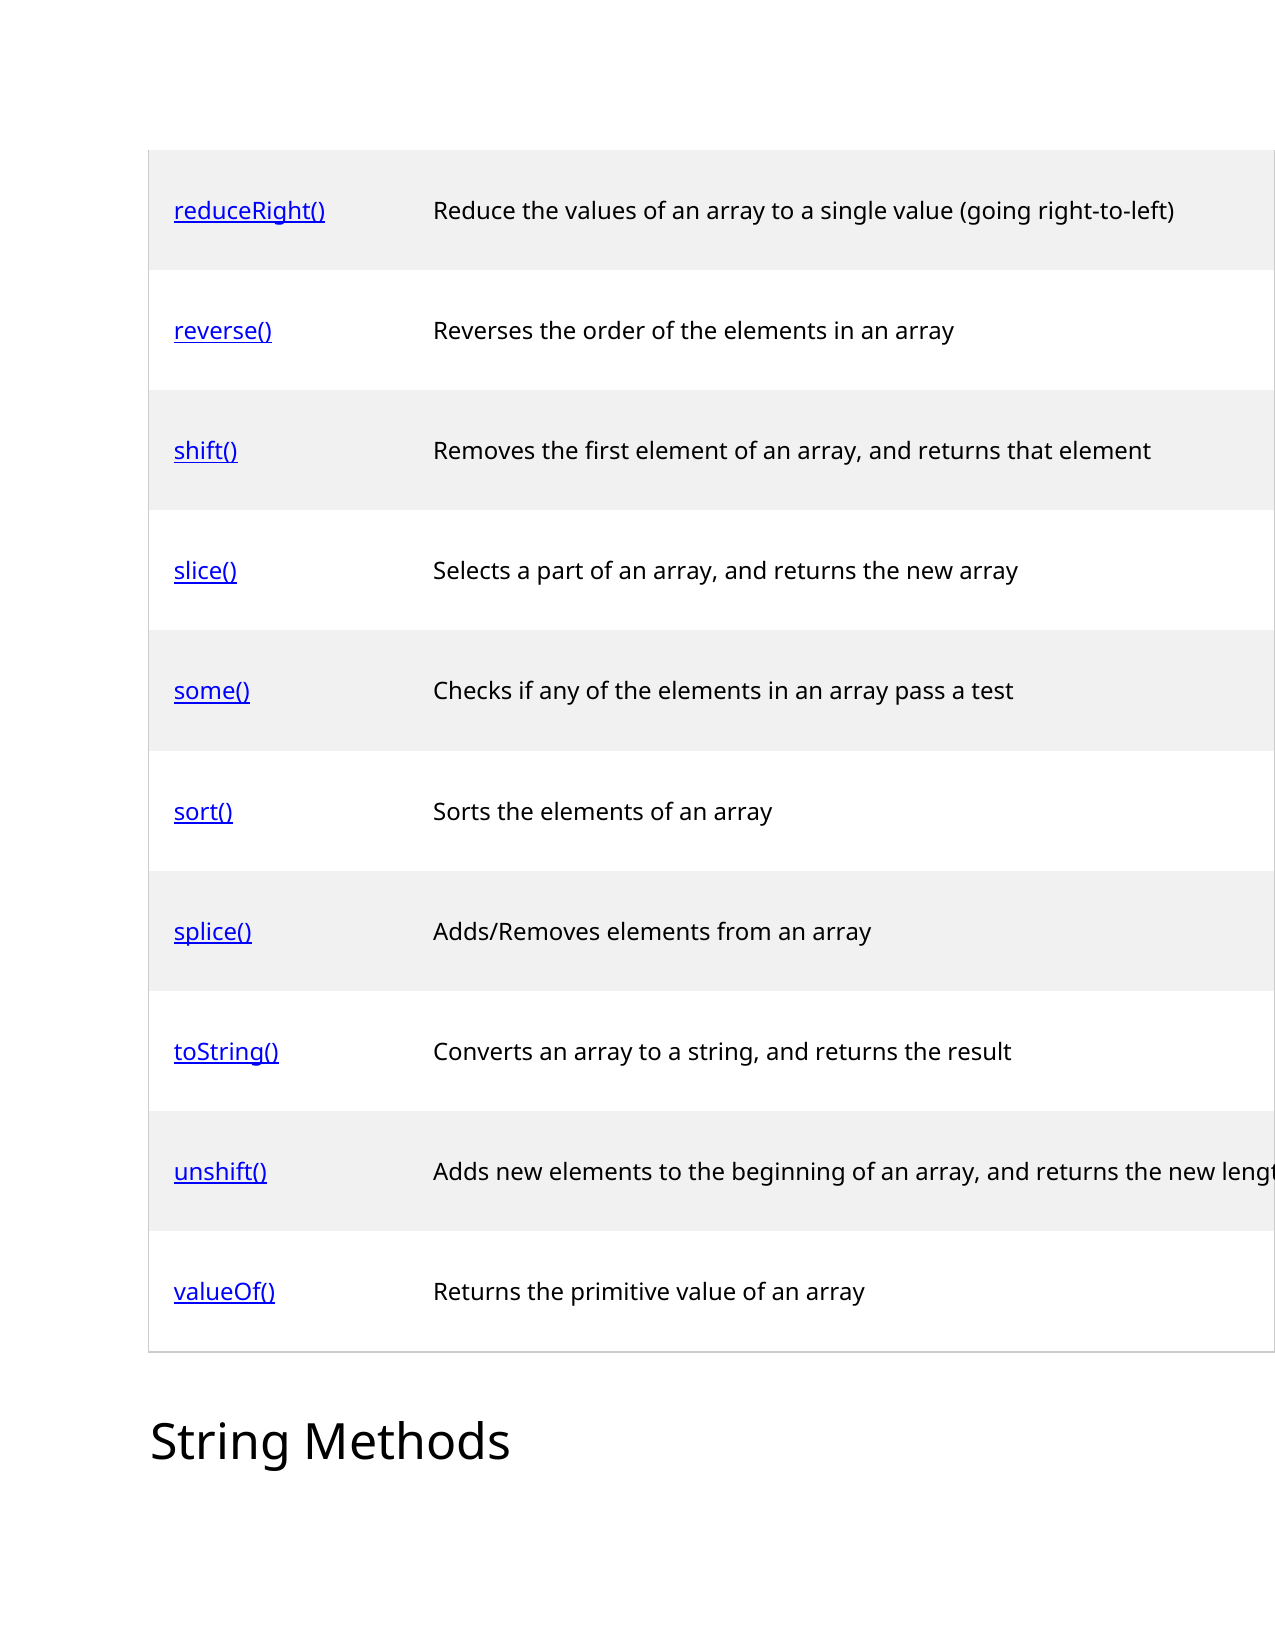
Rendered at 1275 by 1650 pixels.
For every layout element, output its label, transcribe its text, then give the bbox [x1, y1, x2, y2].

table_cell Sorts the elements of an array [420, 751, 1274, 871]
table_cell Removes the first element of an array, and returns that element [420, 390, 1274, 510]
table_cell slice() [149, 510, 420, 630]
table_cell some() [149, 630, 420, 751]
table_cell Selects a part of an array, and returns the new array [420, 510, 1274, 630]
text String Methods [150, 1406, 1125, 1474]
table_cell toString() [149, 991, 420, 1111]
table_cell shift() [149, 390, 420, 510]
table_cell valueOf() [149, 1231, 420, 1351]
table_cell Checks if any of the elements in an array pass a test [420, 630, 1274, 751]
table_cell sort() [149, 751, 420, 871]
table_cell Reverses the order of the elements in an array [420, 270, 1274, 390]
table_cell Returns the primitive value of an array [420, 1231, 1274, 1351]
table_cell splice() [149, 871, 420, 991]
table_cell unshift() [149, 1111, 420, 1231]
table_cell Converts an array to a string, and returns the result [420, 991, 1274, 1111]
table_cell Reduce the values of an array to a single value (going right-to-left) [420, 150, 1274, 270]
table_cell Adds/Removes elements from an array [420, 871, 1274, 991]
table_cell Adds new elements to the beginning of an array, and returns the new length [420, 1111, 1274, 1231]
table_cell reduceRight() [149, 150, 420, 270]
table_cell reverse() [149, 270, 420, 390]
